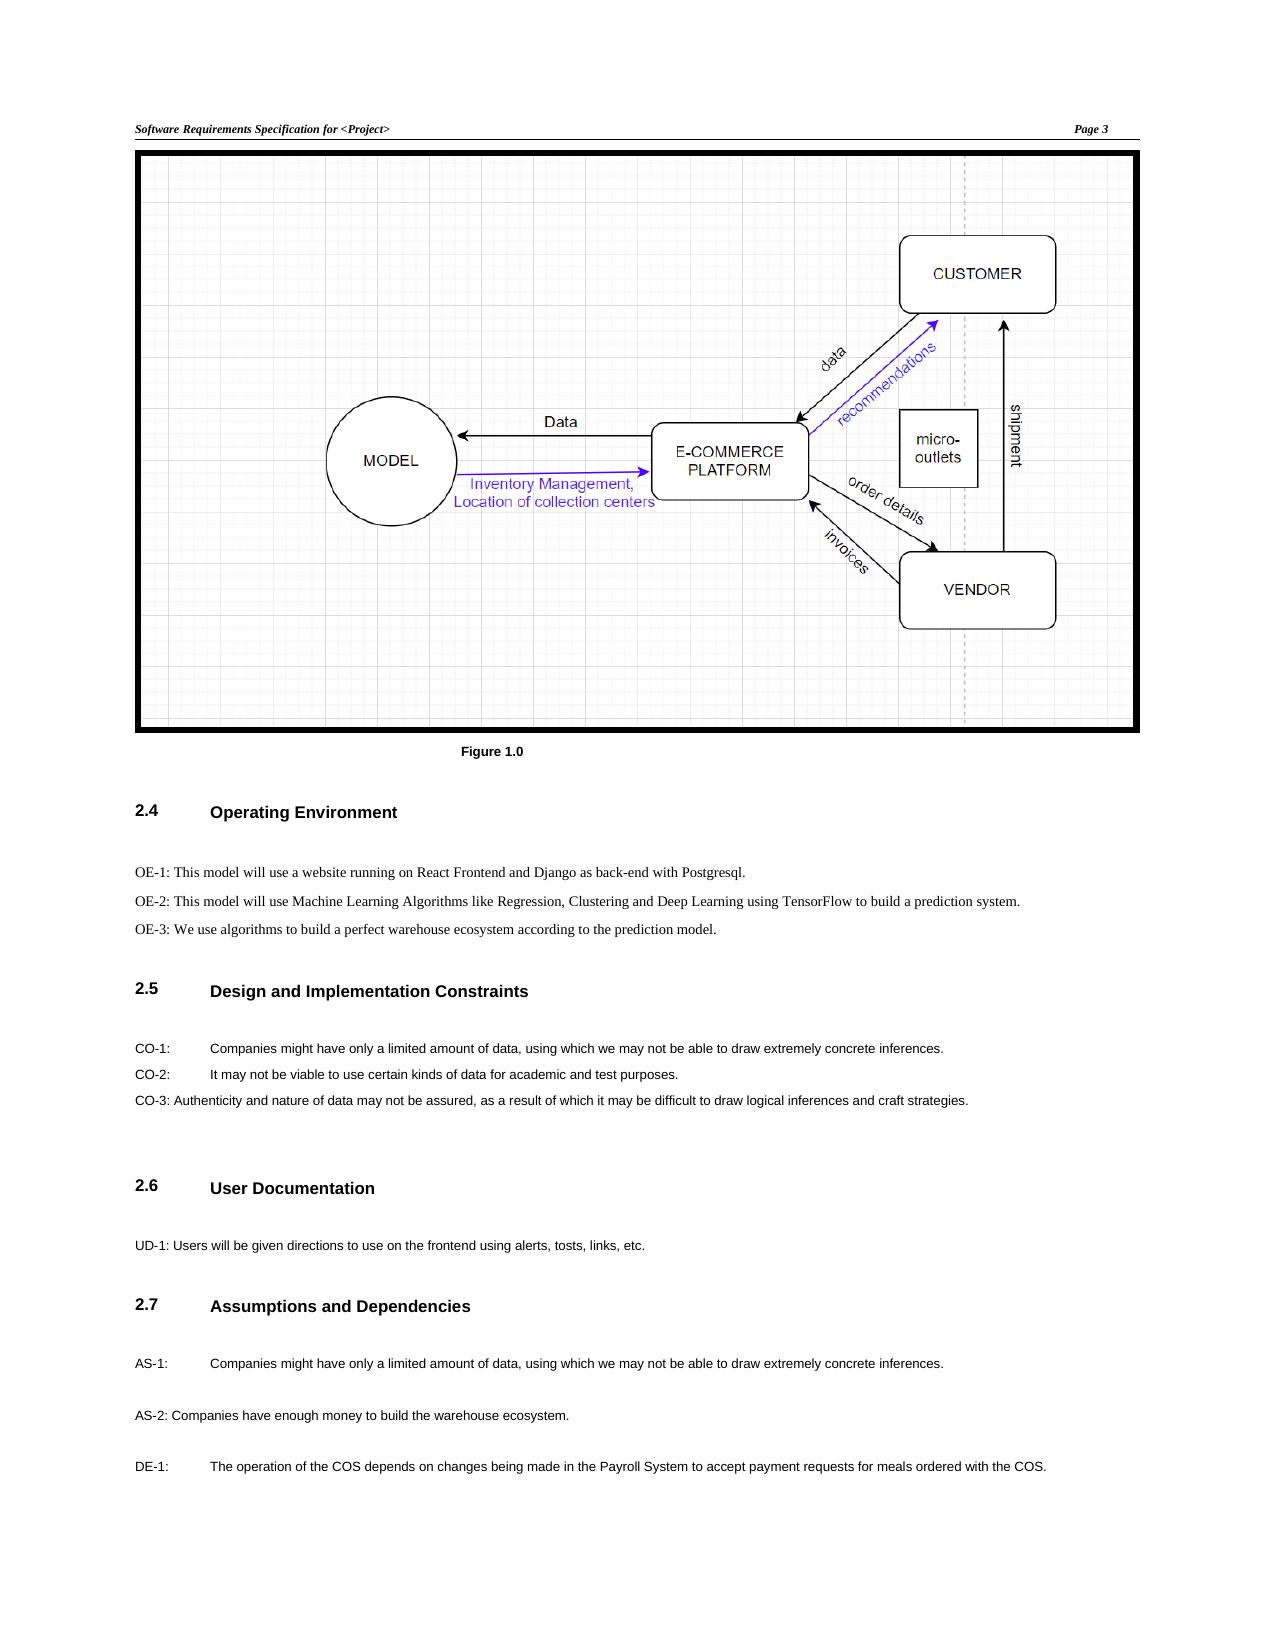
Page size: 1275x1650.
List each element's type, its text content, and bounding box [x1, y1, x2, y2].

text OE-1: This model will use a website running on React Frontend and Django as back-end with Postgresql. [135, 852, 1140, 880]
text CO-2: It may not be viable to use certain kinds of data for academic and test purposes. [135, 1056, 1140, 1082]
text UD-1: Users will be given directions to use on the frontend using alerts, tosts, links, etc. [135, 1227, 1140, 1253]
text CO-3: Authenticity and nature of data may not be assured, as a result of which it may be difficult to draw logical inferences and craft strategies. [135, 1082, 1140, 1109]
subtitle Operating Environment [135, 789, 1140, 822]
text OE-3: We use algorithms to build a perfect warehouse ecosystem according to the prediction model. [135, 909, 1140, 938]
text Figure 1.0 [135, 733, 1140, 760]
text CO-1: Companies might have only a limited amount of data, using which we may not be able to draw extremely concrete inferences. [135, 1030, 1140, 1056]
subtitle Design and Implementation Constraints [135, 967, 1140, 1001]
subtitle Assumptions and Dependencies [135, 1282, 1140, 1316]
picture [141, 156, 1133, 727]
text DE-1: The operation of the COS depends on changes being made in the Payroll System to accept payment requests for meals ordered with the COS. [135, 1448, 1140, 1474]
text AS-1: Companies might have only a limited amount of data, using which we may not be able to draw extremely concrete inferences. [135, 1345, 1140, 1372]
text OE-2: This model will use Machine Learning Algorithms like Regression, Clustering and Deep Learning using TensorFlow to build a prediction system. [135, 880, 1140, 909]
subtitle User Documentation [135, 1164, 1140, 1198]
text AS-2: Companies have enough money to build the warehouse ecosystem. [135, 1397, 1140, 1423]
